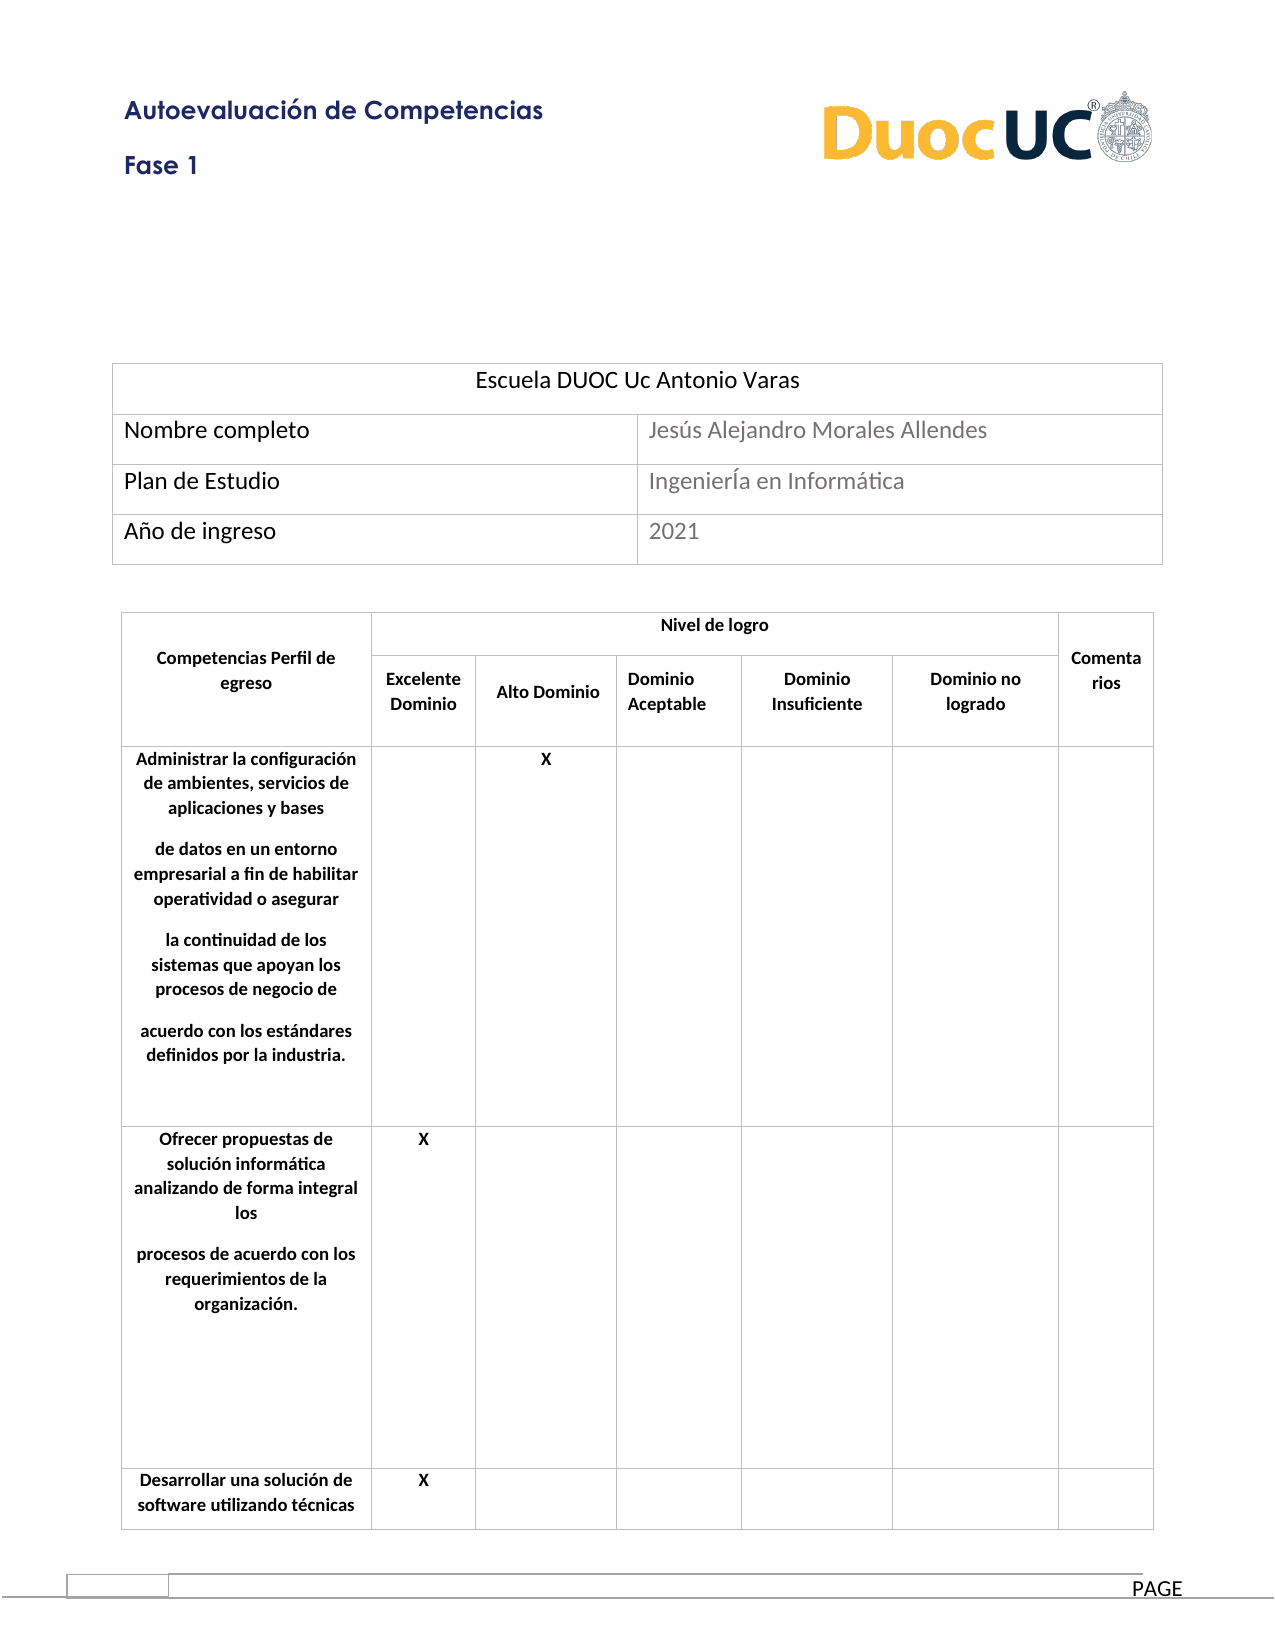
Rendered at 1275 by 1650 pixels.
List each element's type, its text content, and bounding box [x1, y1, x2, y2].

table_cell Nombre completo [113, 415, 637, 464]
table_cell X [476, 747, 616, 1126]
table_cell Plan de Estudio [113, 465, 637, 514]
table_header Nivel de logro [372, 613, 1058, 655]
table_cell [742, 747, 892, 1126]
table_header Escuela DUOC Uc Antonio Varas [113, 364, 1162, 413]
table_cell [893, 1127, 1058, 1467]
table_cell Dominio Insuficiente [742, 656, 892, 746]
table_cell [476, 1469, 616, 1529]
table_cell X [372, 1127, 475, 1467]
table_cell Dominio Aceptable [617, 656, 741, 746]
picture [824, 91, 1152, 162]
table_cell [742, 1469, 892, 1529]
table_header Competencias Perfil de egreso [122, 613, 371, 746]
table_cell Año de ingreso [113, 515, 637, 564]
table_cell [1059, 1469, 1153, 1529]
table_cell [617, 1127, 741, 1467]
table_cell Ofrecer propuestas de solución informática analizando de forma integral los procesos de acuerdo con los requerimientos de la organización. [122, 1127, 371, 1467]
table_cell [893, 1469, 1058, 1529]
table_cell [742, 1127, 892, 1467]
table_cell [1059, 1127, 1153, 1467]
table_cell IngenierÍa en Informática [638, 465, 1162, 514]
table_cell [617, 747, 741, 1126]
table_header Comentarios [1059, 613, 1153, 746]
table_cell Alto Dominio [476, 656, 616, 746]
table_cell X [372, 1469, 475, 1529]
table_cell Jesús Alejandro Morales Allendes [638, 415, 1162, 464]
table_cell [893, 747, 1058, 1126]
table_cell [372, 747, 475, 1126]
table_cell Excelente Dominio [372, 656, 475, 746]
table_cell Administrar la configuración de ambientes, servicios de aplicaciones y bases de datos en un entorno empresarial a fin de habilitar operatividad o asegurar la continuidad de los sistemas que apoyan los procesos de negocio de acuerdo con los estándares definidos por la industria. [122, 747, 371, 1126]
table_cell 2021 [638, 515, 1162, 564]
table_cell [476, 1127, 616, 1467]
table_cell Dominio no logrado [893, 656, 1058, 746]
table_cell [617, 1469, 741, 1529]
table_cell [1059, 747, 1153, 1126]
